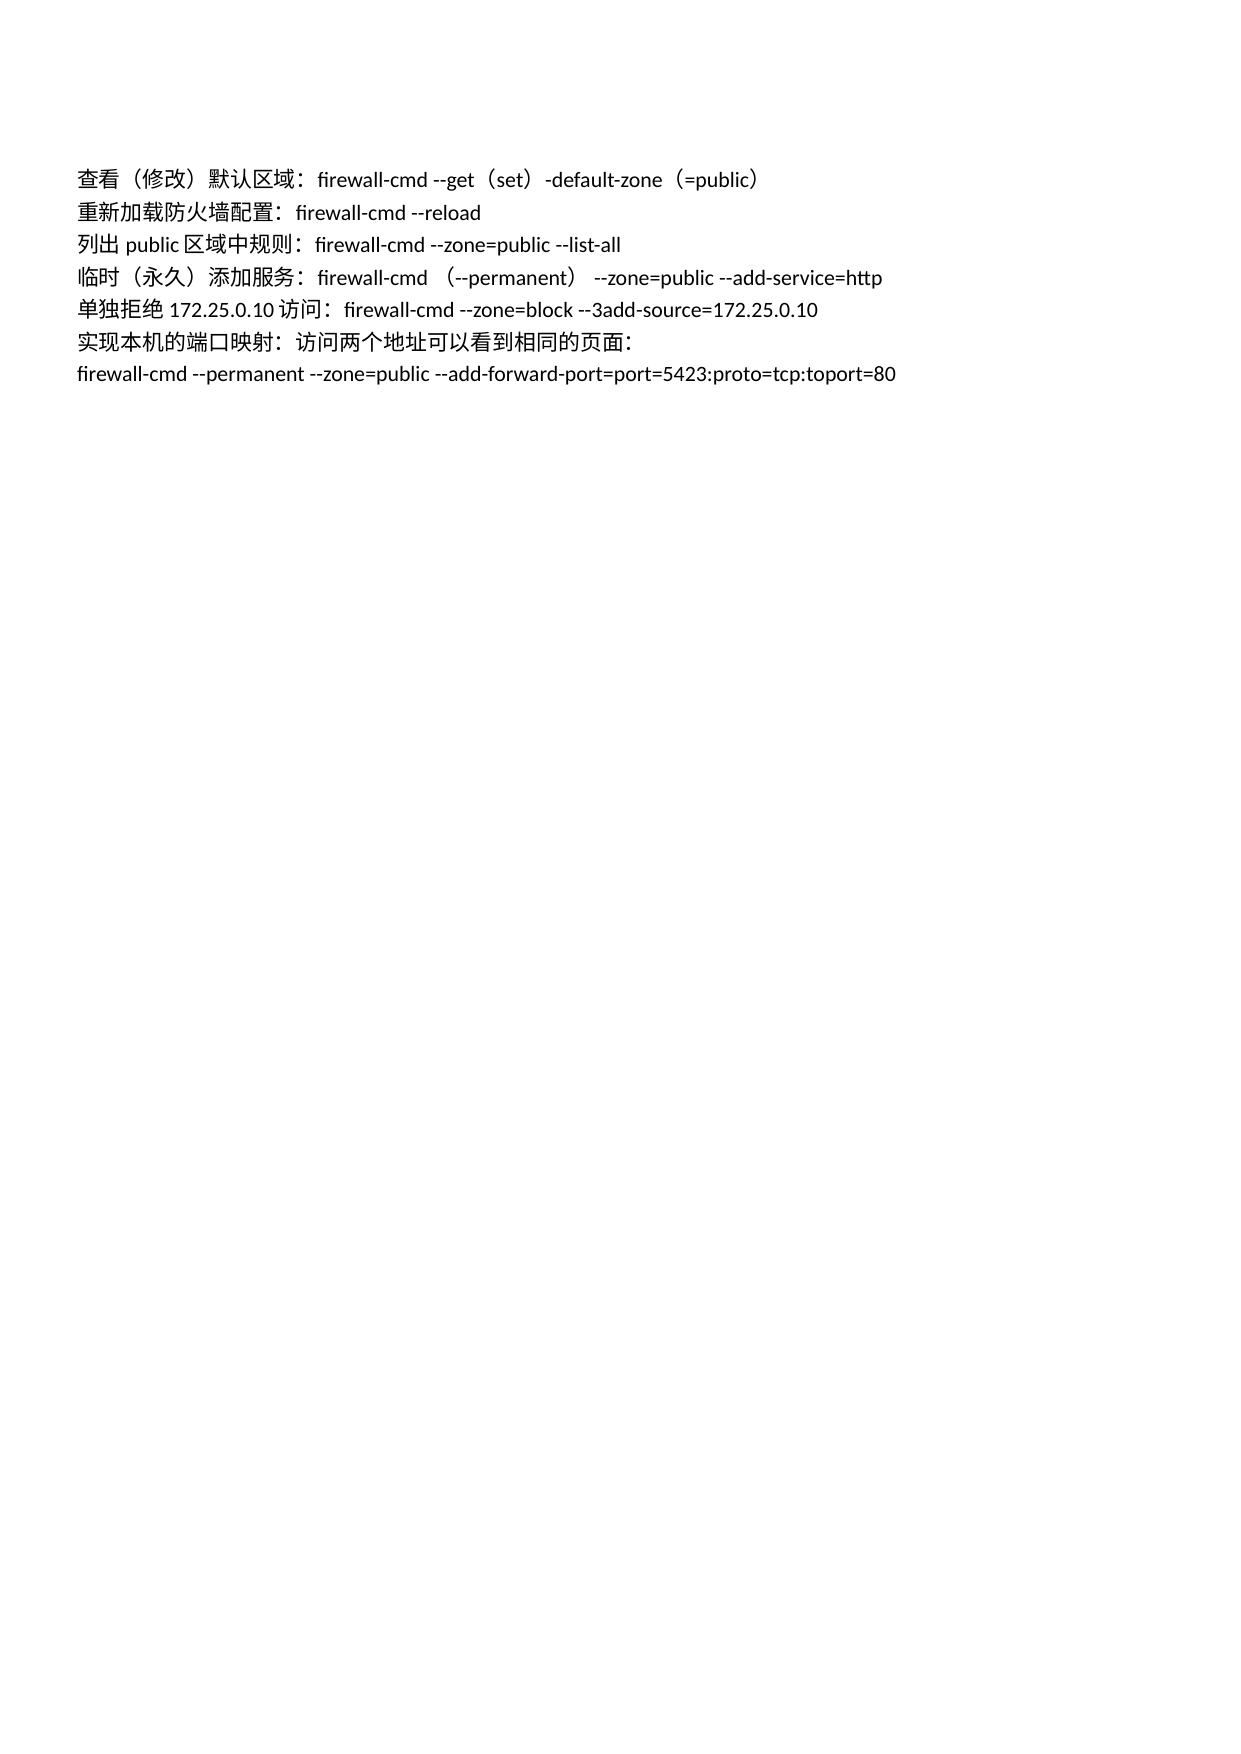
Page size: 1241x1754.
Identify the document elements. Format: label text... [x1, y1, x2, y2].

text 临时（永久）添加服务：firewall-cmd （--permanent） --zone=public --add-service=http [77, 259, 1163, 292]
text 查看（修改）默认区域：firewall-cmd --get（set）-default-zone（=public） [77, 162, 1163, 194]
text 单独拒绝172.25.0.10访问：firewall-cmd --zone=block --3add-source=172.25.0.10 [77, 292, 1163, 324]
text 实现本机的端口映射：访问两个地址可以看到相同的页面： [77, 324, 1163, 357]
text 重新加载防火墙配置：firewall-cmd --reload [77, 194, 1163, 227]
text firewall-cmd --permanent --zone=public --add-forward-port=port=5423:proto=tcp:toport=80 [77, 357, 1163, 389]
text 列出 public区域中规则：firewall-cmd --zone=public --list-all [77, 227, 1163, 259]
